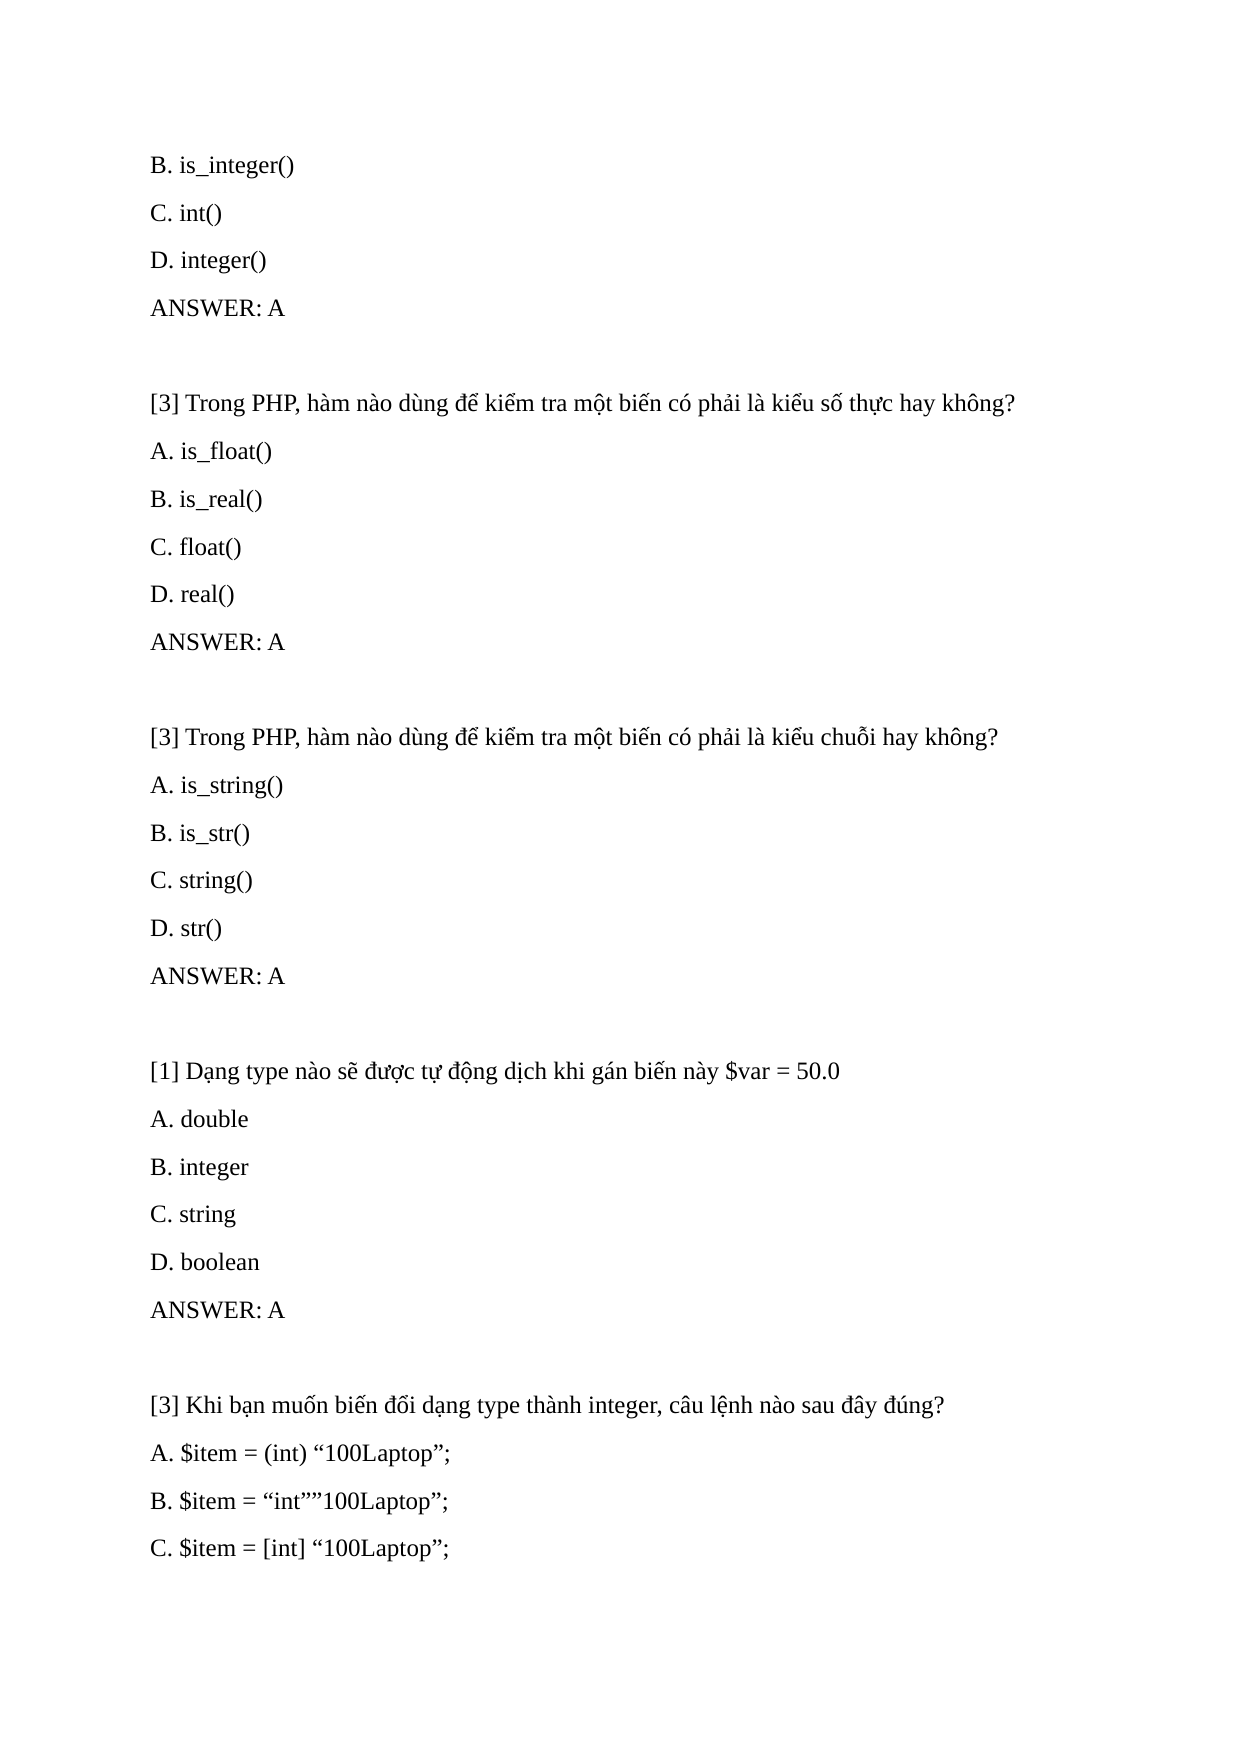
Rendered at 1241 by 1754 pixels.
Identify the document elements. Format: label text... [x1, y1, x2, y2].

text D. real() [150, 579, 1090, 608]
text C. float() [150, 532, 1090, 560]
text B. $item = “int””100Laptop”; [150, 1486, 1090, 1514]
text B. is_real() [150, 484, 1090, 513]
text [3] Khi bạn muốn biến đổi dạng type thành integer, câu lệnh nào sau đây đúng? [150, 1390, 1090, 1419]
text B. is_integer() [150, 150, 1090, 179]
text B. is_str() [150, 818, 1090, 847]
text C. int() [150, 198, 1090, 226]
text A. $item = (int) “100Laptop”; [150, 1438, 1090, 1467]
text D. str() [150, 913, 1090, 942]
text ANSWER: A [150, 961, 1090, 990]
text [3] Trong PHP, hàm nào dùng để kiểm tra một biến có phải là kiểu chuỗi hay không? [150, 722, 1090, 751]
text A. is_string() [150, 770, 1090, 799]
text C. $item = [int] “100Laptop”; [150, 1533, 1090, 1562]
text C. string() [150, 866, 1090, 894]
text ANSWER: A [150, 1295, 1090, 1324]
text B. integer [150, 1152, 1090, 1181]
text A. is_float() [150, 436, 1090, 465]
text C. string [150, 1199, 1090, 1228]
text D. integer() [150, 245, 1090, 274]
text ANSWER: A [150, 627, 1090, 656]
text D. boolean [150, 1247, 1090, 1276]
text ANSWER: A [150, 293, 1090, 322]
text A. double [150, 1104, 1090, 1133]
text [3] Trong PHP, hàm nào dùng để kiểm tra một biến có phải là kiểu số thực hay không? [150, 388, 1090, 417]
text [1] Dạng type nào sẽ được tự động dịch khi gán biến này $var = 50.0 [150, 1056, 1090, 1085]
